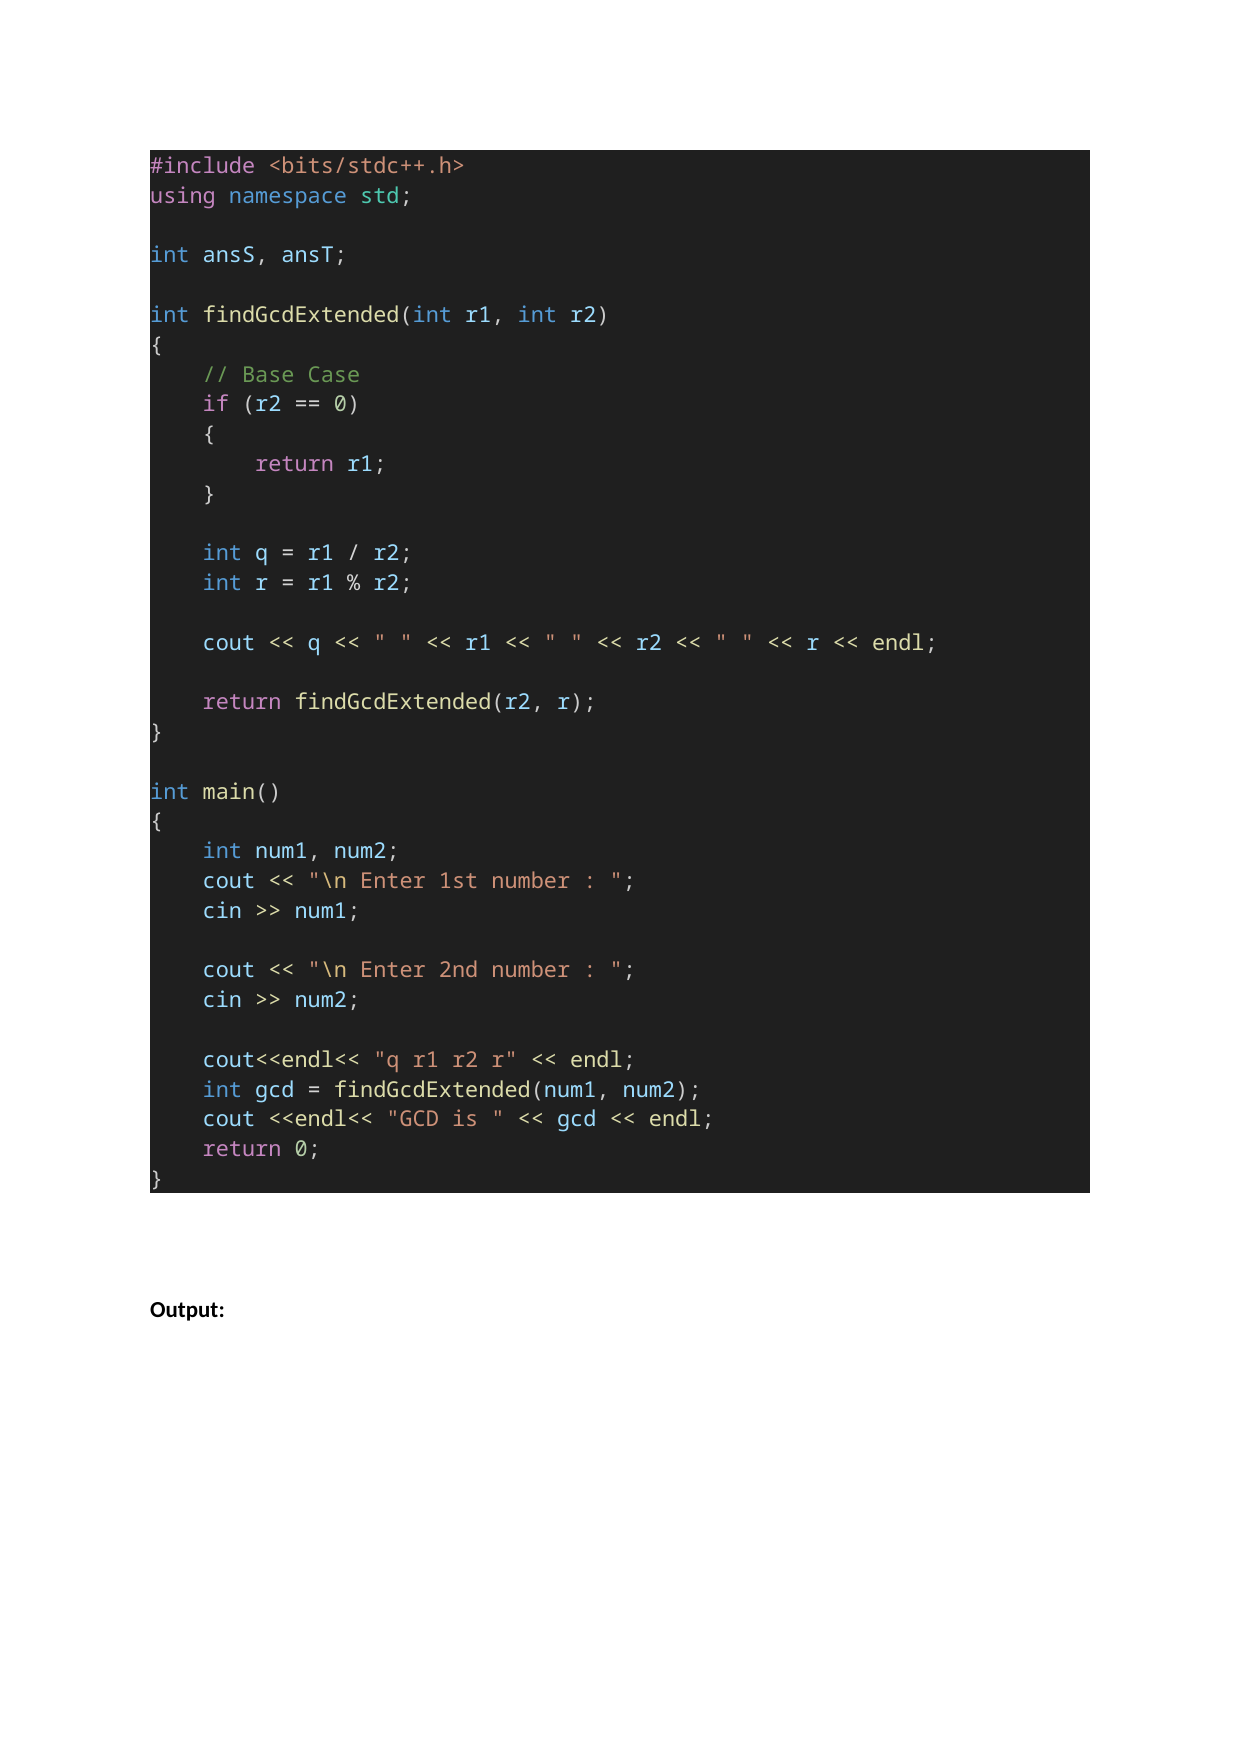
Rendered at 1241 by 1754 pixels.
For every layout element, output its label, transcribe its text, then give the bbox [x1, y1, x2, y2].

text int findGcdExtended(int r1, int r2) [150, 299, 1090, 329]
text cout << q << " " << r1 << " " << r2 << " " << r << endl; [150, 627, 1090, 656]
text return findGcdExtended(r2, r); [150, 686, 1090, 716]
text int ansS, ansT; [150, 239, 1090, 269]
text int r = r1 % r2; [150, 567, 1090, 597]
text { [150, 329, 1090, 358]
text if (r2 == 0) [150, 388, 1090, 418]
text Output: [150, 1295, 1090, 1323]
text using namespace std; [150, 180, 1090, 209]
text cin >> num1; [150, 895, 1090, 924]
text int q = r1 / r2; [150, 537, 1090, 567]
text cin >> num2; [150, 984, 1090, 1014]
text cout<<endl<< "q r1 r2 r" << endl; [150, 1044, 1090, 1073]
text cout << "\n Enter 2nd number : "; [150, 954, 1090, 984]
text return r1; [150, 448, 1090, 478]
text int gcd = findGcdExtended(num1, num2); [150, 1073, 1090, 1103]
text cout <<endl<< "GCD is " << gcd << endl; [150, 1103, 1090, 1133]
text int num1, num2; [150, 835, 1090, 865]
text cout << "\n Enter 1st number : "; [150, 865, 1090, 895]
text #include <bits/stdc++.h> [150, 150, 1090, 180]
text { [150, 418, 1090, 448]
text } [150, 716, 1090, 746]
text } [150, 478, 1090, 507]
text return 0; [150, 1133, 1090, 1163]
text int main() [150, 776, 1090, 805]
text } [150, 1163, 1090, 1193]
text // Base Case [150, 358, 1090, 388]
text { [150, 805, 1090, 835]
